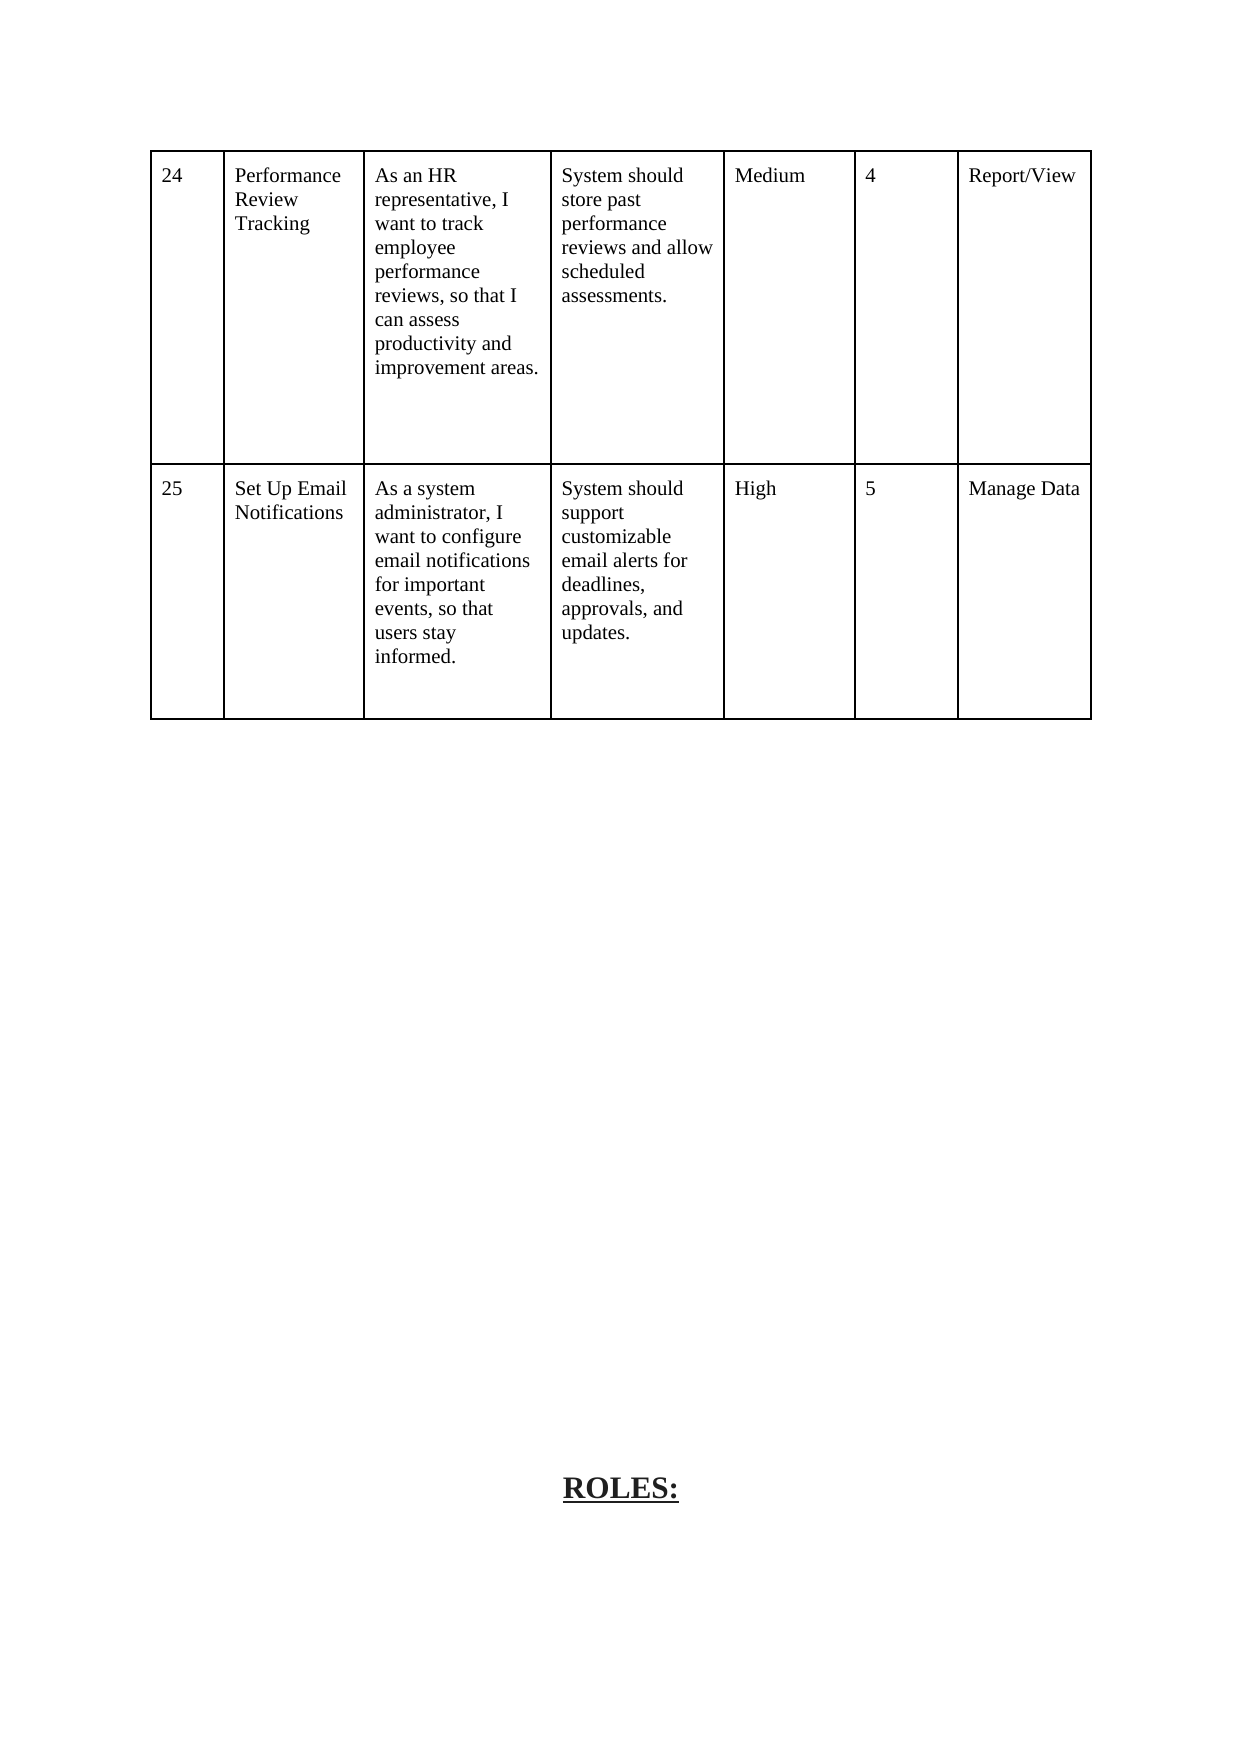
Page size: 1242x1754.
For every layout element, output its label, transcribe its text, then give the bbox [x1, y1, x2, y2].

table_cell 25 [152, 465, 223, 718]
table_cell 5 [856, 465, 957, 718]
table_cell As an HR representative, I want to track employee performance reviews, so that I can assess productivity and improvement areas. [365, 152, 550, 463]
table_cell Report/View [959, 152, 1090, 463]
table_cell Performance Review Tracking [225, 152, 363, 463]
table_cell 4 [856, 152, 957, 463]
table_cell As a system administrator, I want to configure email notifications for important events, so that users stay informed. [365, 465, 550, 718]
table_cell System should store past performance reviews and allow scheduled assessments. [552, 152, 723, 463]
table_cell Medium [725, 152, 854, 463]
table_cell Set Up Email Notifications [225, 465, 363, 718]
table_cell System should support customizable email alerts for deadlines, approvals, and updates. [552, 465, 723, 718]
text ROLES: [150, 1470, 1092, 1506]
table_cell High [725, 465, 854, 718]
table_cell Manage Data [959, 465, 1090, 718]
table_cell 24 [152, 152, 223, 463]
